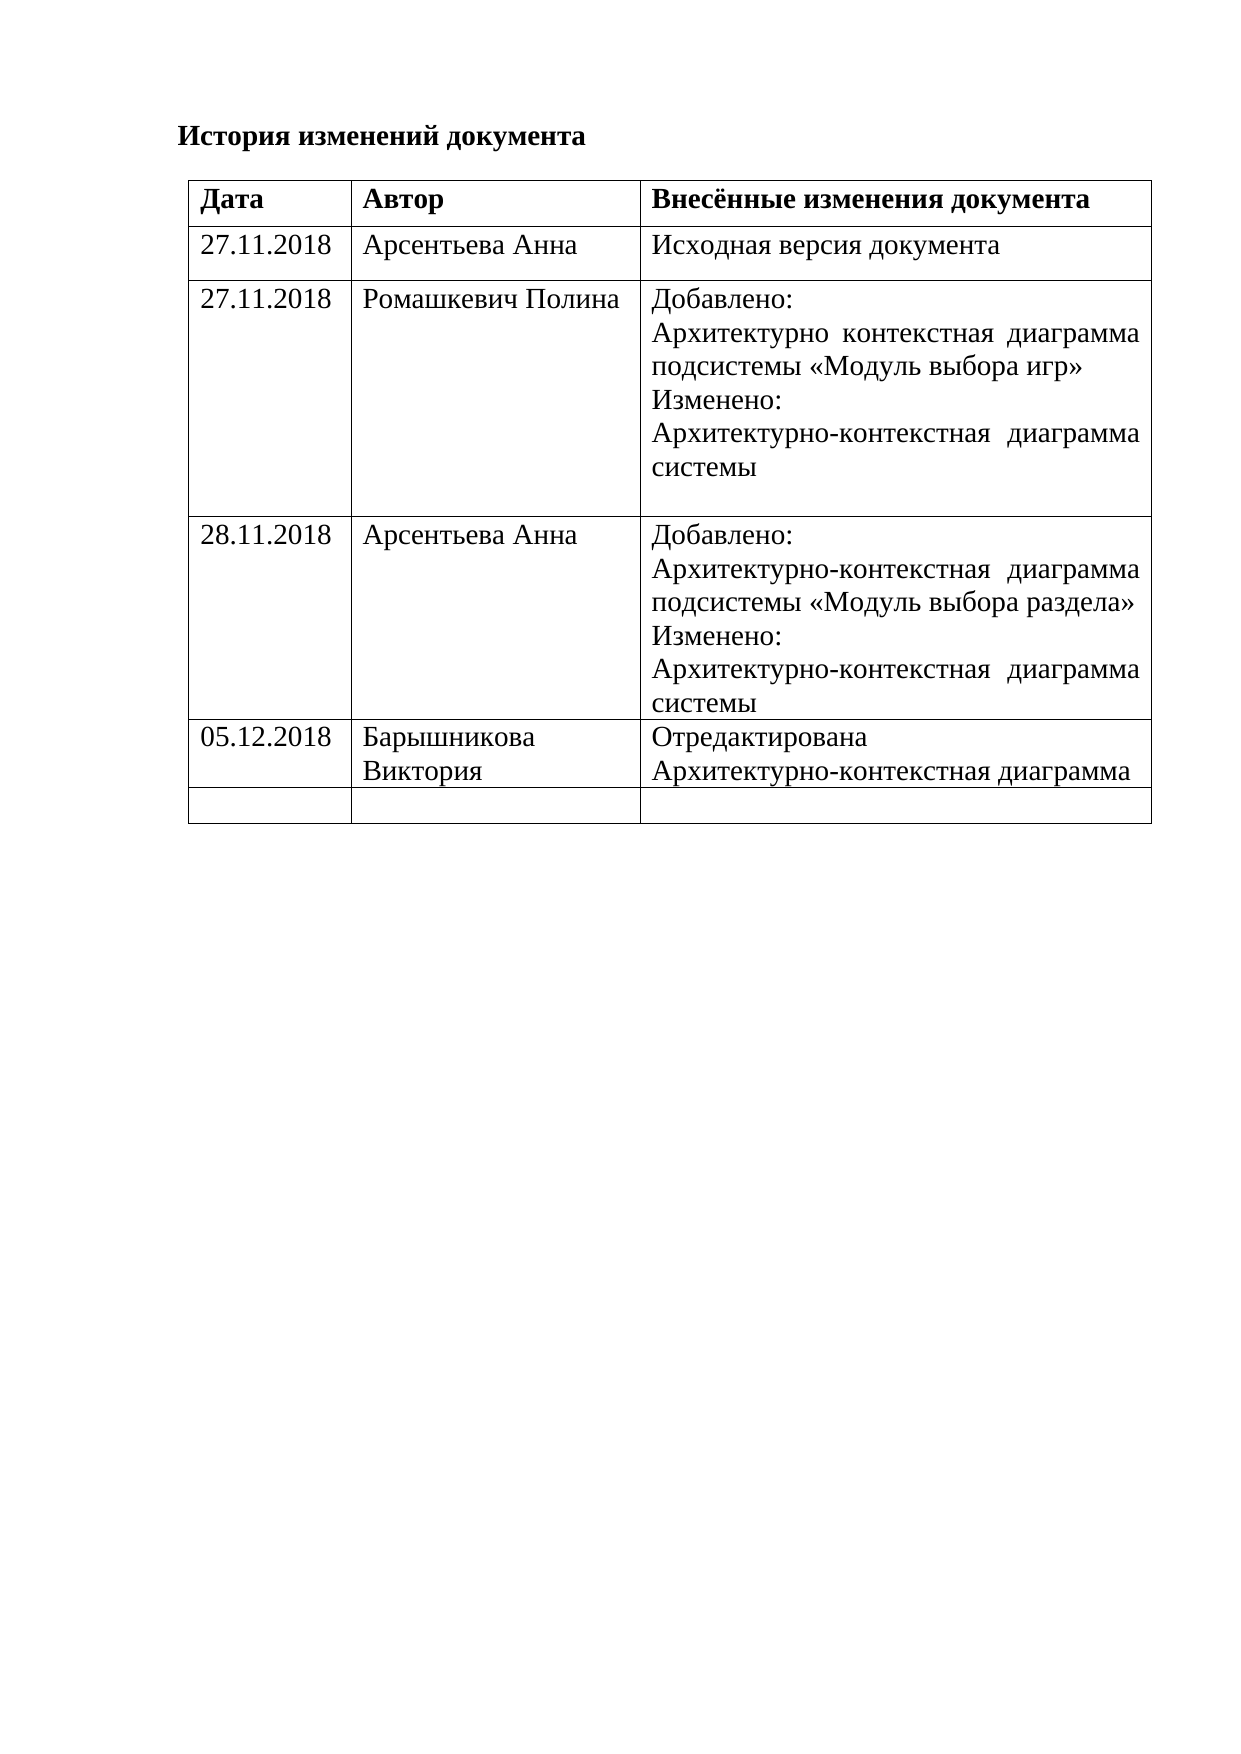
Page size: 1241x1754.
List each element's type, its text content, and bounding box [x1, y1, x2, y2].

table_cell [352, 788, 640, 823]
table_header Дата [189, 181, 351, 226]
table_cell Ромашкевич Полина [352, 281, 640, 516]
table_cell 05.12.2018 [189, 720, 351, 787]
table_cell Исходная версия документа [641, 227, 1151, 280]
table_cell Арсентьева Анна [352, 517, 640, 718]
table_header Внесённые изменения документа [641, 181, 1151, 226]
table_cell Арсентьева Анна [352, 227, 640, 280]
table_cell [641, 788, 1151, 823]
table_cell [189, 788, 351, 823]
table_cell 27.11.2018 [189, 281, 351, 516]
table_cell 28.11.2018 [189, 517, 351, 718]
table_cell Отредактирована Архитектурно-контекстная диаграмма [641, 720, 1151, 787]
table_cell Добавлено: Архитектурно-контекстная диаграмма подсистемы «Модуль выбора раздела» Изменено: Архитектурно-контекстная диаграмма системы [641, 517, 1151, 718]
text История изменений документа [177, 118, 1152, 152]
table_cell 27.11.2018 [189, 227, 351, 280]
table_cell Добавлено: Архитектурно контекстная диаграмма подсистемы «Модуль выбора игр» Изменено: Архитектурно-контекстная диаграмма системы [641, 281, 1151, 516]
table_header Автор [352, 181, 640, 226]
table_cell Барышникова Виктория [352, 720, 640, 787]
